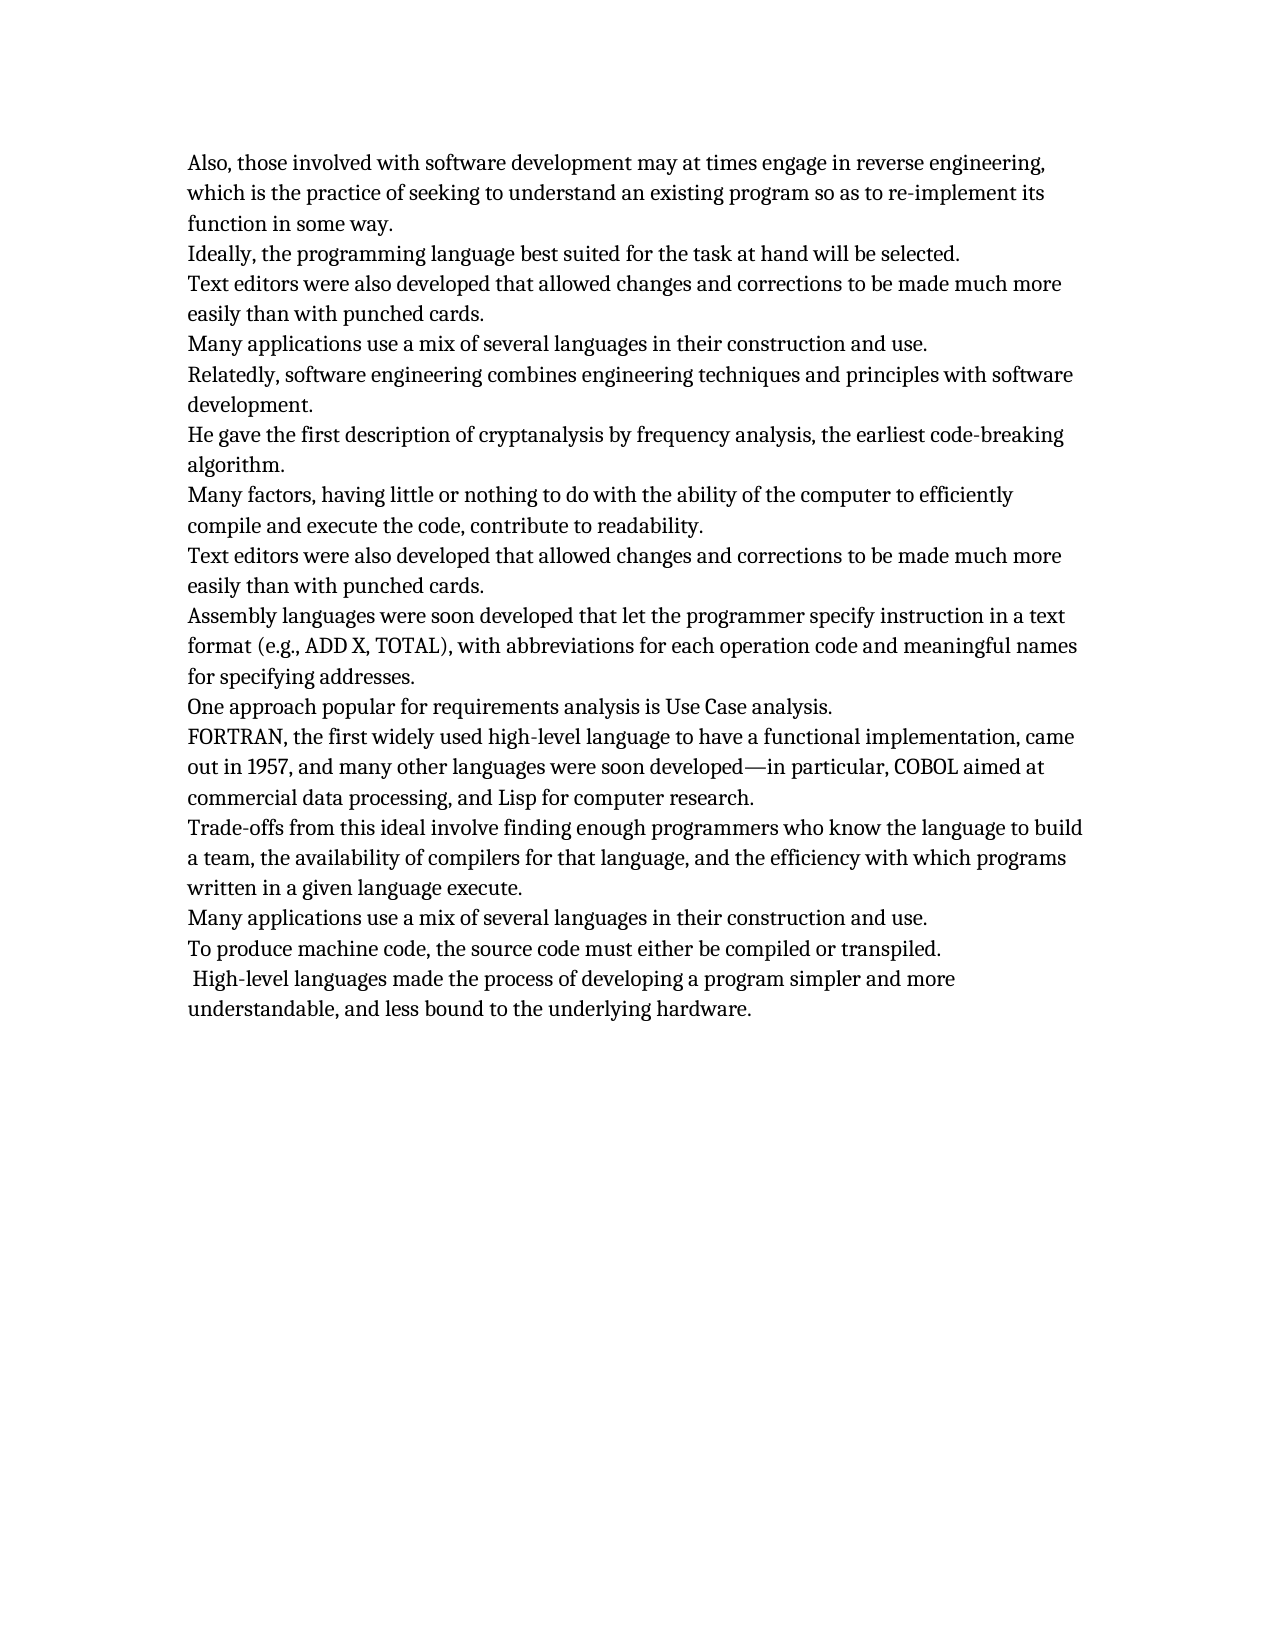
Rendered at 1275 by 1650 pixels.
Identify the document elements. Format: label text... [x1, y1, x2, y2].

text Also, those involved with software development may at times engage in reverse engineering, which is the practice of seeking to understand an existing program so as to re-implement its function in some way. Ideally, the programming language best suited for the task at hand will be selected. Text editors were also developed that allowed changes and corrections to be made much more easily than with punched cards. Many applications use a mix of several languages in their construction and use. Relatedly, software engineering combines engineering techniques and principles with software development. He gave the first description of cryptanalysis by frequency analysis, the earliest code-breaking algorithm. Many factors, having little or nothing to do with the ability of the computer to efficiently compile and execute the code, contribute to readability. Text editors were also developed that allowed changes and corrections to be made much more easily than with punched cards. Assembly languages were soon developed that let the programmer specify instruction in a text format (e.g., ADD X, TOTAL), with abbreviations for each operation code and meaningful names for specifying addresses. One approach popular for requirements analysis is Use Case analysis. FORTRAN, the first widely used high-level language to have a functional implementation, came out in 1957, and many other languages were soon developed—in particular, COBOL aimed at commercial data processing, and Lisp for computer research. Trade-offs from this ideal involve finding enough programmers who know the language to build a team, the availability of compilers for that language, and the efficiency with which programs written in a given language execute. Many applications use a mix of several languages in their construction and use. To produce machine code, the source code must either be compiled or transpiled. High-level languages made the process of developing a program simpler and more understandable, and less bound to the underlying hardware. [187, 150, 1087, 1022]
